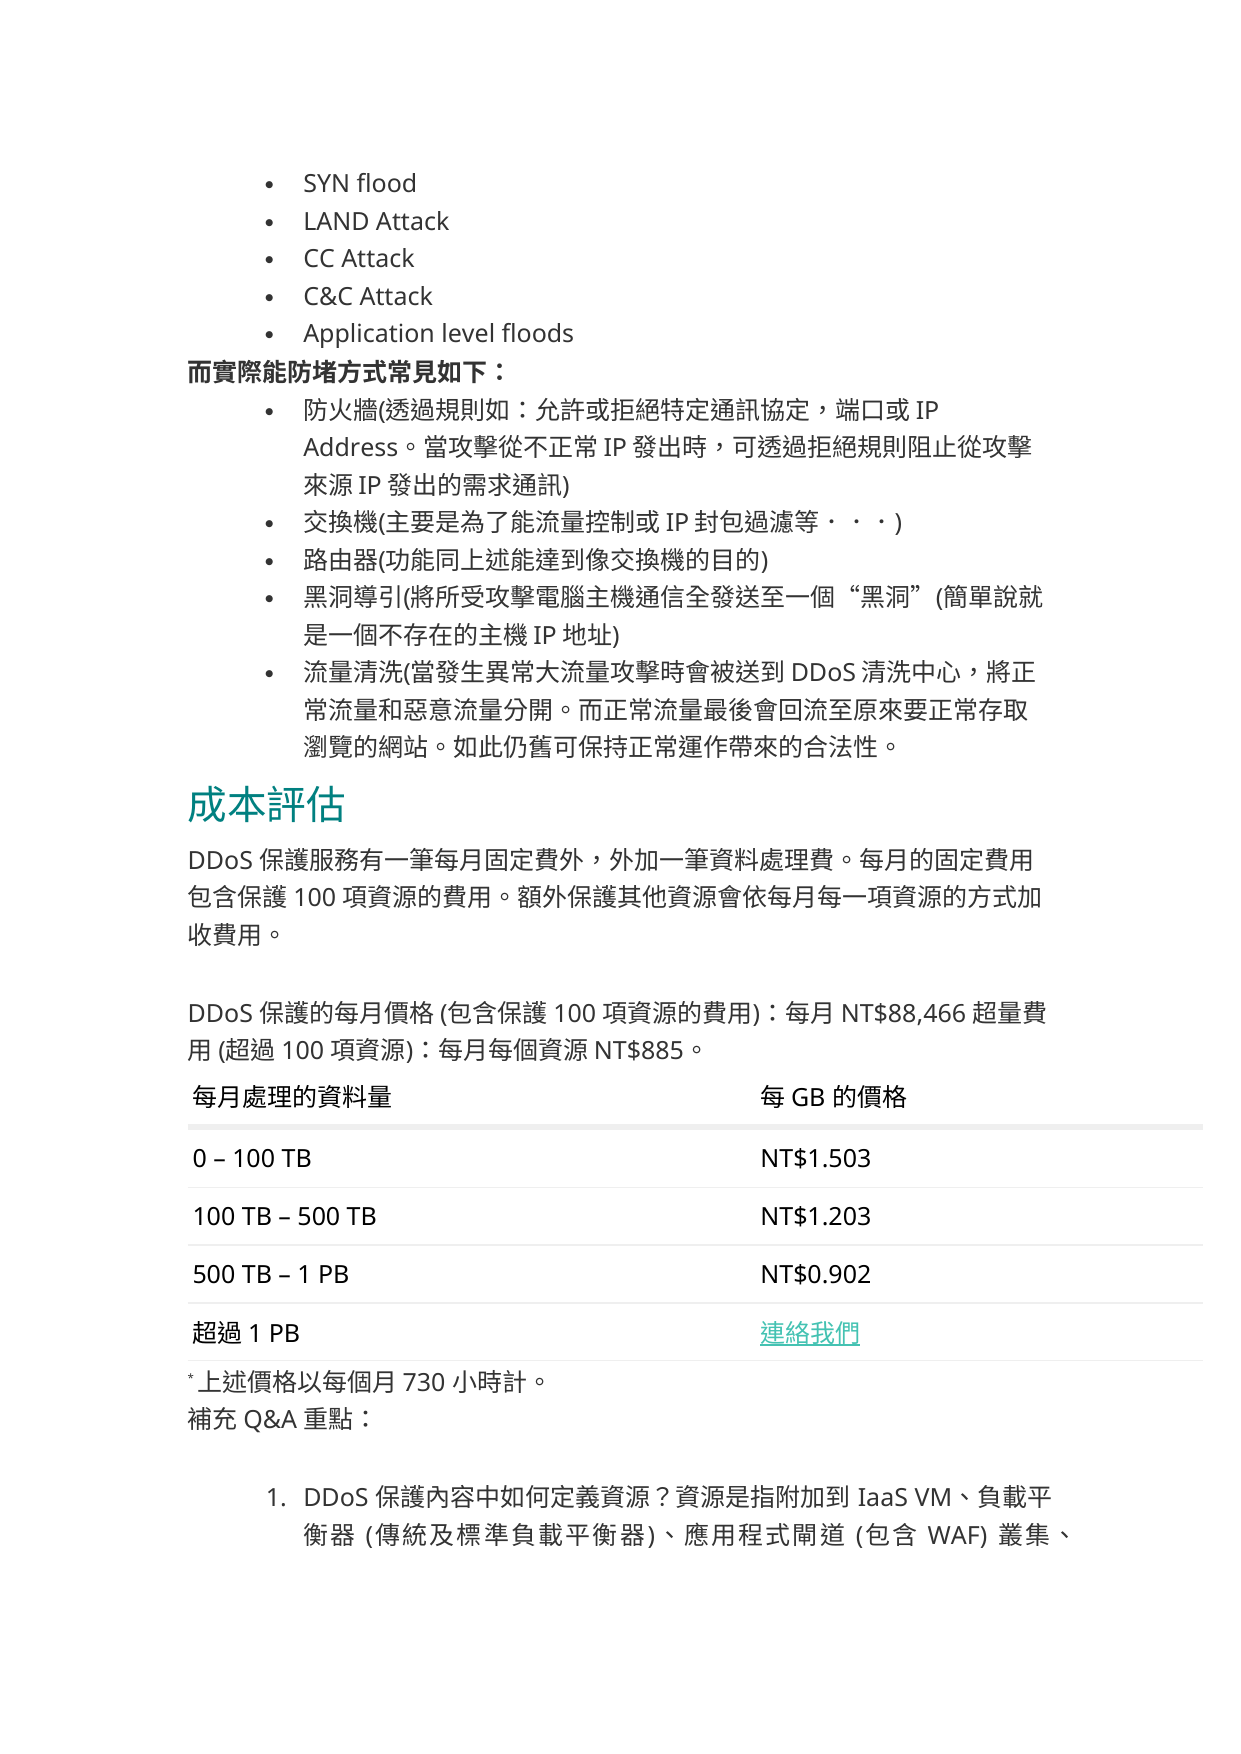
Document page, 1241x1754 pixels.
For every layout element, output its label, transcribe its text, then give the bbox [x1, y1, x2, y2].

text DDoS 保護的每月價格 (包含保護 100 項資源的費用)：每月 NT$88,466 超量費用 (超過 100 項資源)：每月每個資源 NT$885。 [187, 993, 1053, 1068]
table_header 每 GB 的價格 [756, 1068, 1203, 1124]
list C&C Attack [266, 277, 1053, 314]
list CC Attack [266, 239, 1053, 277]
list 路由器(功能同上述能達到像交換機的目的) [266, 539, 1053, 577]
text * 上述價格以每個月 730 小時計。 [187, 1361, 1053, 1399]
text 補充 Q&A 重點： [187, 1399, 1053, 1436]
list 黑洞導引(將所受攻擊電腦主機通信全發送至一個“黑洞”(簡單說就是一個不存在的主機IP地址) [266, 577, 1053, 652]
list 流量清洗(當發生異常大流量攻擊時會被送到DDoS清洗中心，將正常流量和惡意流量分開。而正常流量最後會回流至原來要正常存取瀏覽的網站。如此仍舊可保持正常運作帶來的合法性。 [266, 652, 1053, 764]
table_cell NT$1.203 [756, 1188, 1203, 1244]
table_cell 500 TB – 1 PB [188, 1246, 756, 1302]
list Application level floods [266, 314, 1053, 352]
table_cell NT$1.503 [756, 1130, 1203, 1186]
list 防火牆(透過規則如：允許或拒絕特定通訊協定，端口或IP Address。當攻擊從不正常IP發出時，可透過拒絕規則阻止從攻擊來源IP發出的需求通訊) [266, 389, 1053, 502]
list LAND Attack [266, 202, 1053, 239]
table_cell 0 – 100 TB [188, 1130, 756, 1186]
table_cell 100 TB – 500 TB [188, 1188, 756, 1244]
table_cell 超過 1 PB [188, 1304, 756, 1360]
table_cell 連絡我們 [756, 1304, 1203, 1360]
text 成本評估 [187, 764, 1053, 839]
table_header 每月處理的資料量 [188, 1068, 756, 1124]
list 交換機(主要是為了能流量控制或IP封包過濾等．．．) [266, 502, 1053, 539]
list SYN flood [266, 164, 1053, 202]
table_cell NT$0.902 [756, 1246, 1203, 1302]
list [266, 1477, 1053, 1552]
text 而實際能防堵方式常見如下： [187, 352, 1053, 389]
text DDoS 保護服務有一筆每月固定費外，外加一筆資料處理費。每月的固定費用包含保護 100 項資源的費用。額外保護其他資源會依每月每一項資源的方式加收費用。 [187, 839, 1053, 952]
